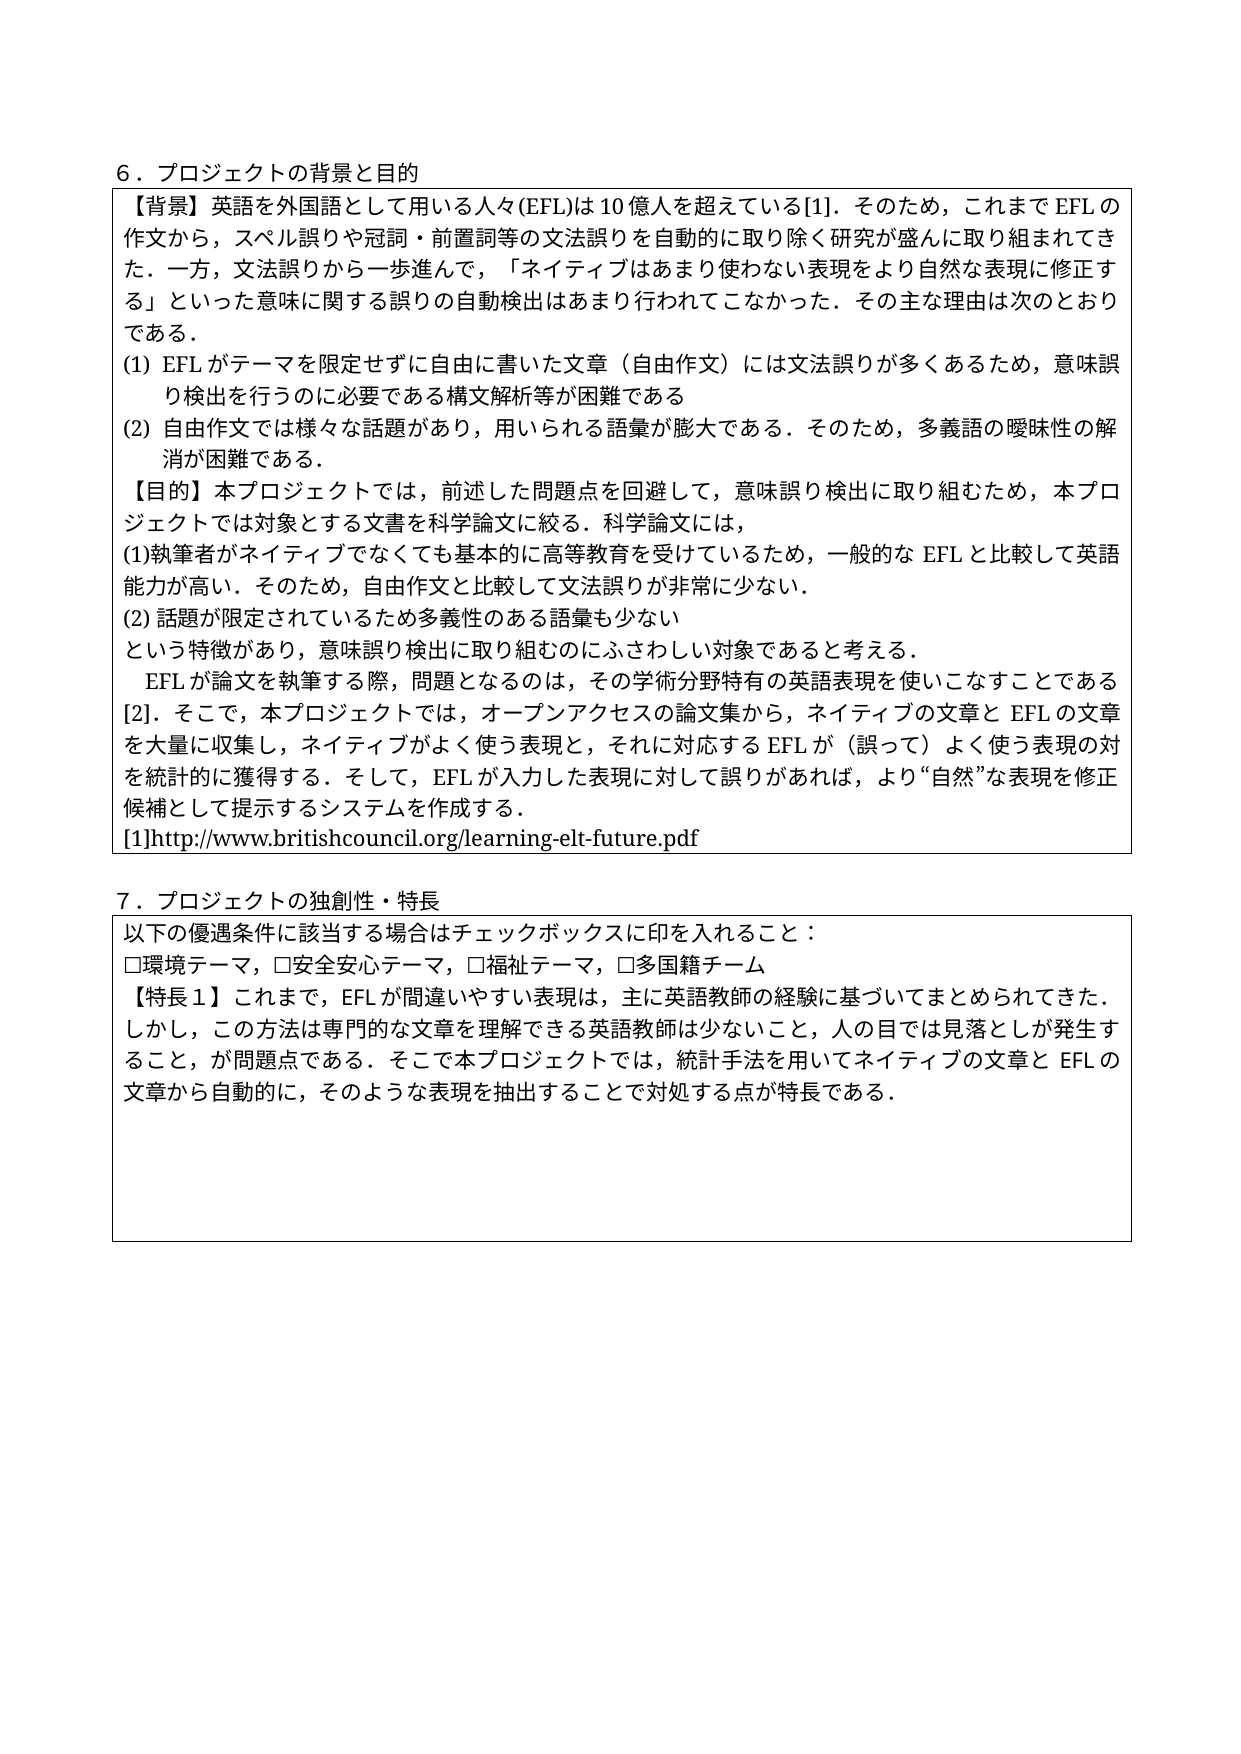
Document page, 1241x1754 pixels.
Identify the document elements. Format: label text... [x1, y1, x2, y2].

table_header 【背景】英語を外国語として用いる人々(EFL)は10億人を超えている[1]．そのため，これまでEFLの作文から，スペル誤りや冠詞・前置詞等の文法誤りを自動的に取り除く研究が盛んに取り組まれてきた．一方，文法誤りから一歩進んで，「ネイティブはあまり使わない表現をより自然な表現に修正する」といった意味に関する誤りの自動検出はあまり行われてこなかった．その主な理由は次のとおりである． EFLがテーマを限定せずに自由に書いた文章（自由作文）には文法誤りが多くあるため，意味誤り検出を行うのに必要である構文解析等が困難である 自由作文では様々な話題があり，用いられる語彙が膨大である．そのため，多義語の曖昧性の解消が困難である． 【目的】本プロジェクトでは，前述した問題点を回避して，意味誤り検出に取り組むため，本プロジェクトでは対象とする文書を科学論文に絞る．科学論文には， (1)執筆者がネイティブでなくても基本的に高等教育を受けているため，一般的なEFLと比較して英語能力が高い．そのため，自由作文と比較して文法誤りが非常に少ない． (2) 話題が限定されているため多義性のある語彙も少ない という特徴があり，意味誤り検出に取り組むのにふさわしい対象であると考える． EFLが論文を執筆する際，問題となるのは，その学術分野特有の英語表現を使いこなすことである[2]．そこで，本プロジェクトでは，オープンアクセスの論文集から，ネイティブの文章とEFLの文章を大量に収集し，ネイティブがよく使う表現と，それに対応するEFLが（誤って）よく使う表現の対を統計的に獲得する．そして，EFLが入力した表現に対して誤りがあれば，より“自然”な表現を修正候補として提示するシステムを作成する． [1]http://www.britishcouncil.org/learning-elt-future.pdf [113, 189, 1131, 853]
text ７．プロジェクトの独創性・特長 [112, 884, 1128, 915]
text ６．プロジェクトの背景と目的 [112, 156, 1128, 188]
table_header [113, 916, 1131, 1241]
